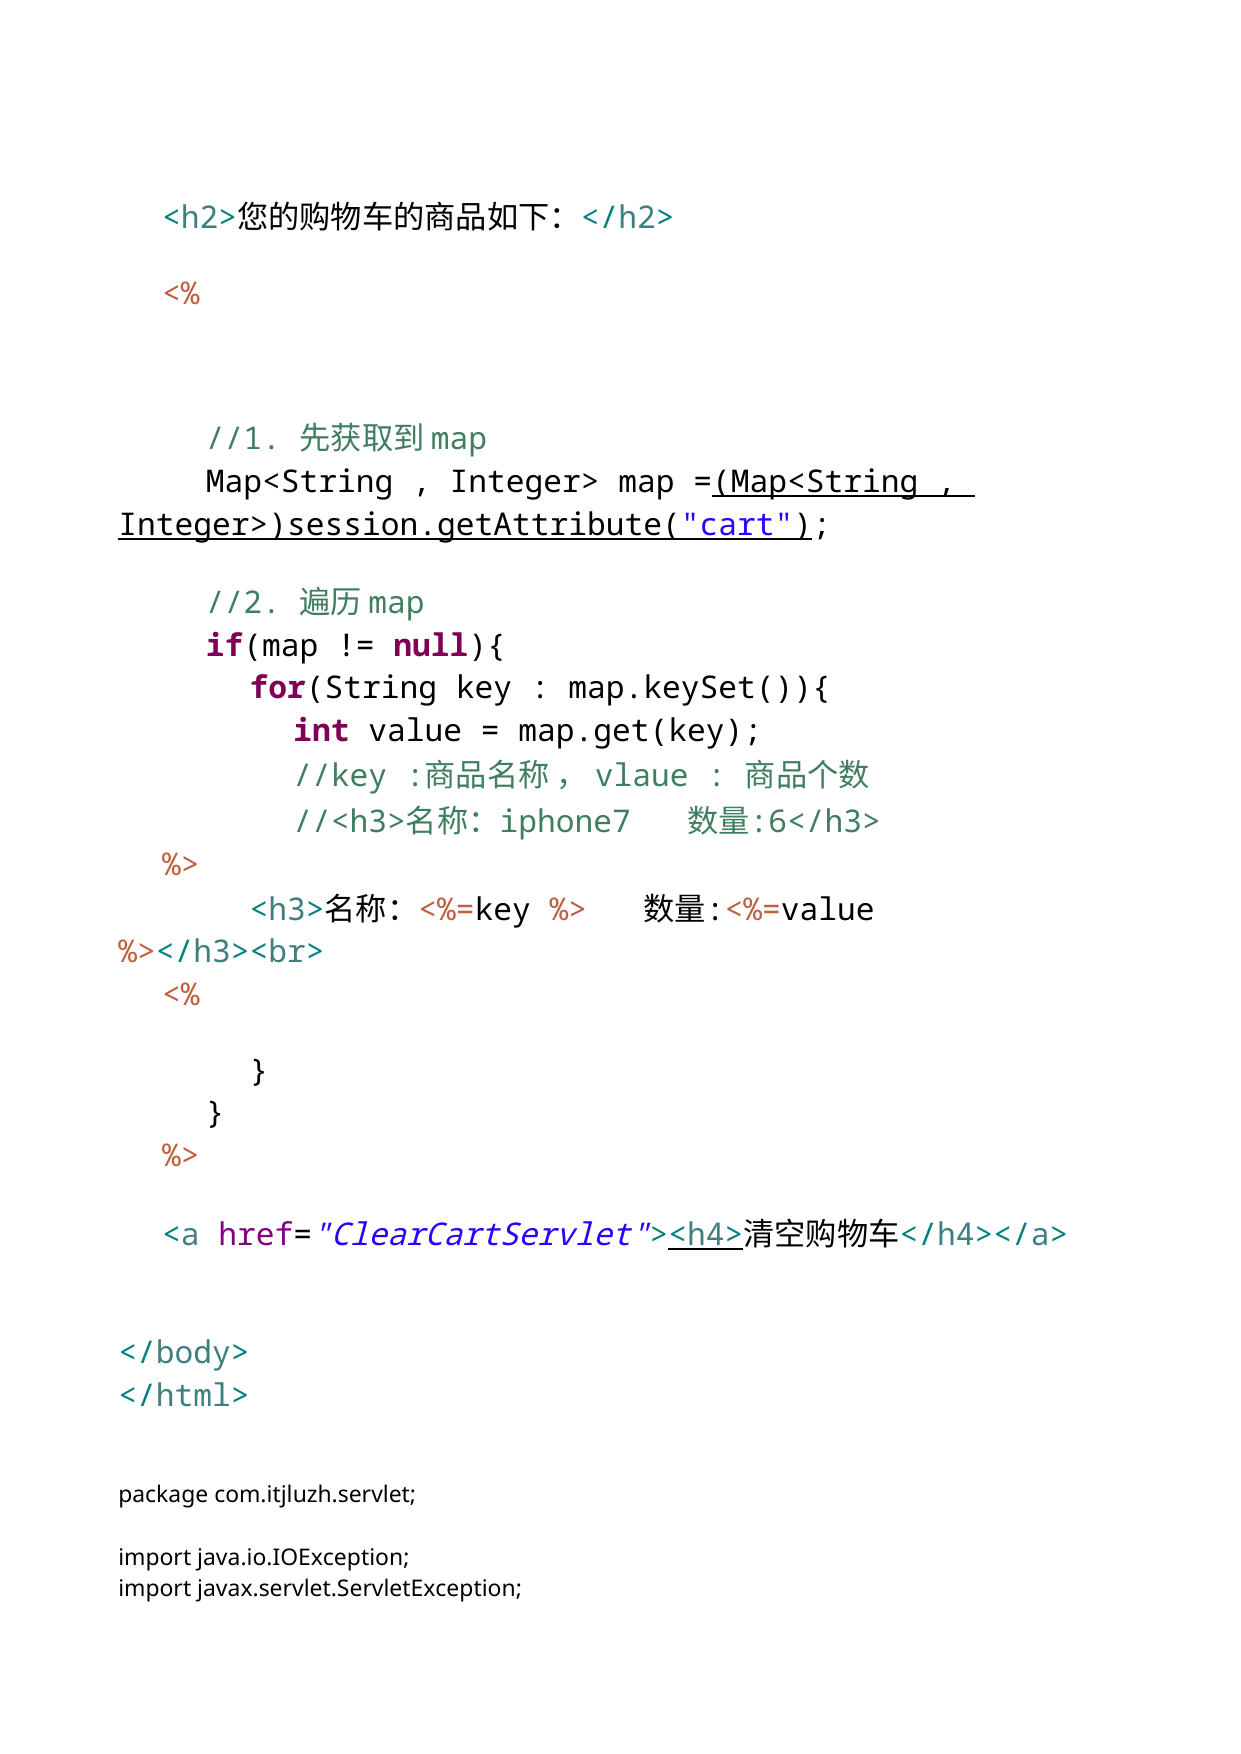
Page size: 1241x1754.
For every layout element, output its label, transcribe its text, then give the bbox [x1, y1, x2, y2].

text %> [118, 841, 1093, 884]
text //1. 先获取到map [118, 413, 1093, 459]
text </html> [118, 1373, 1093, 1415]
text <h2>您的购物车的商品如下：</h2> [118, 193, 1093, 238]
text import javax.servlet.ServletException; [118, 1572, 1093, 1603]
text } [118, 1091, 1093, 1133]
text int value = map.get(key); [118, 708, 1093, 751]
text for(String key : map.keySet()){ [118, 665, 1093, 708]
text %> [118, 1133, 1093, 1176]
text } [118, 1048, 1093, 1091]
text <% [118, 271, 1093, 314]
text package com.itjluzh.servlet; [118, 1478, 1093, 1509]
text import java.io.IOException; [118, 1540, 1093, 1572]
text <h3>名称：<%=key %> 数量:<%=value %></h3><br> [118, 884, 1093, 972]
text //2. 遍历map [118, 577, 1093, 623]
text //<h3>名称：iphone7 数量:6</h3> [118, 796, 1093, 841]
text if(map != null){ [118, 623, 1093, 665]
text <% [118, 972, 1093, 1015]
text <a href="ClearCartServlet"><h4>清空购物车</h4></a> [118, 1209, 1093, 1254]
text //key :商品名称 ， vlaue : 商品个数 [118, 751, 1093, 796]
text </body> [118, 1330, 1093, 1373]
text Map<String , Integer> map =(Map<String , Integer>)session.getAttribute("cart"); [118, 459, 1093, 544]
